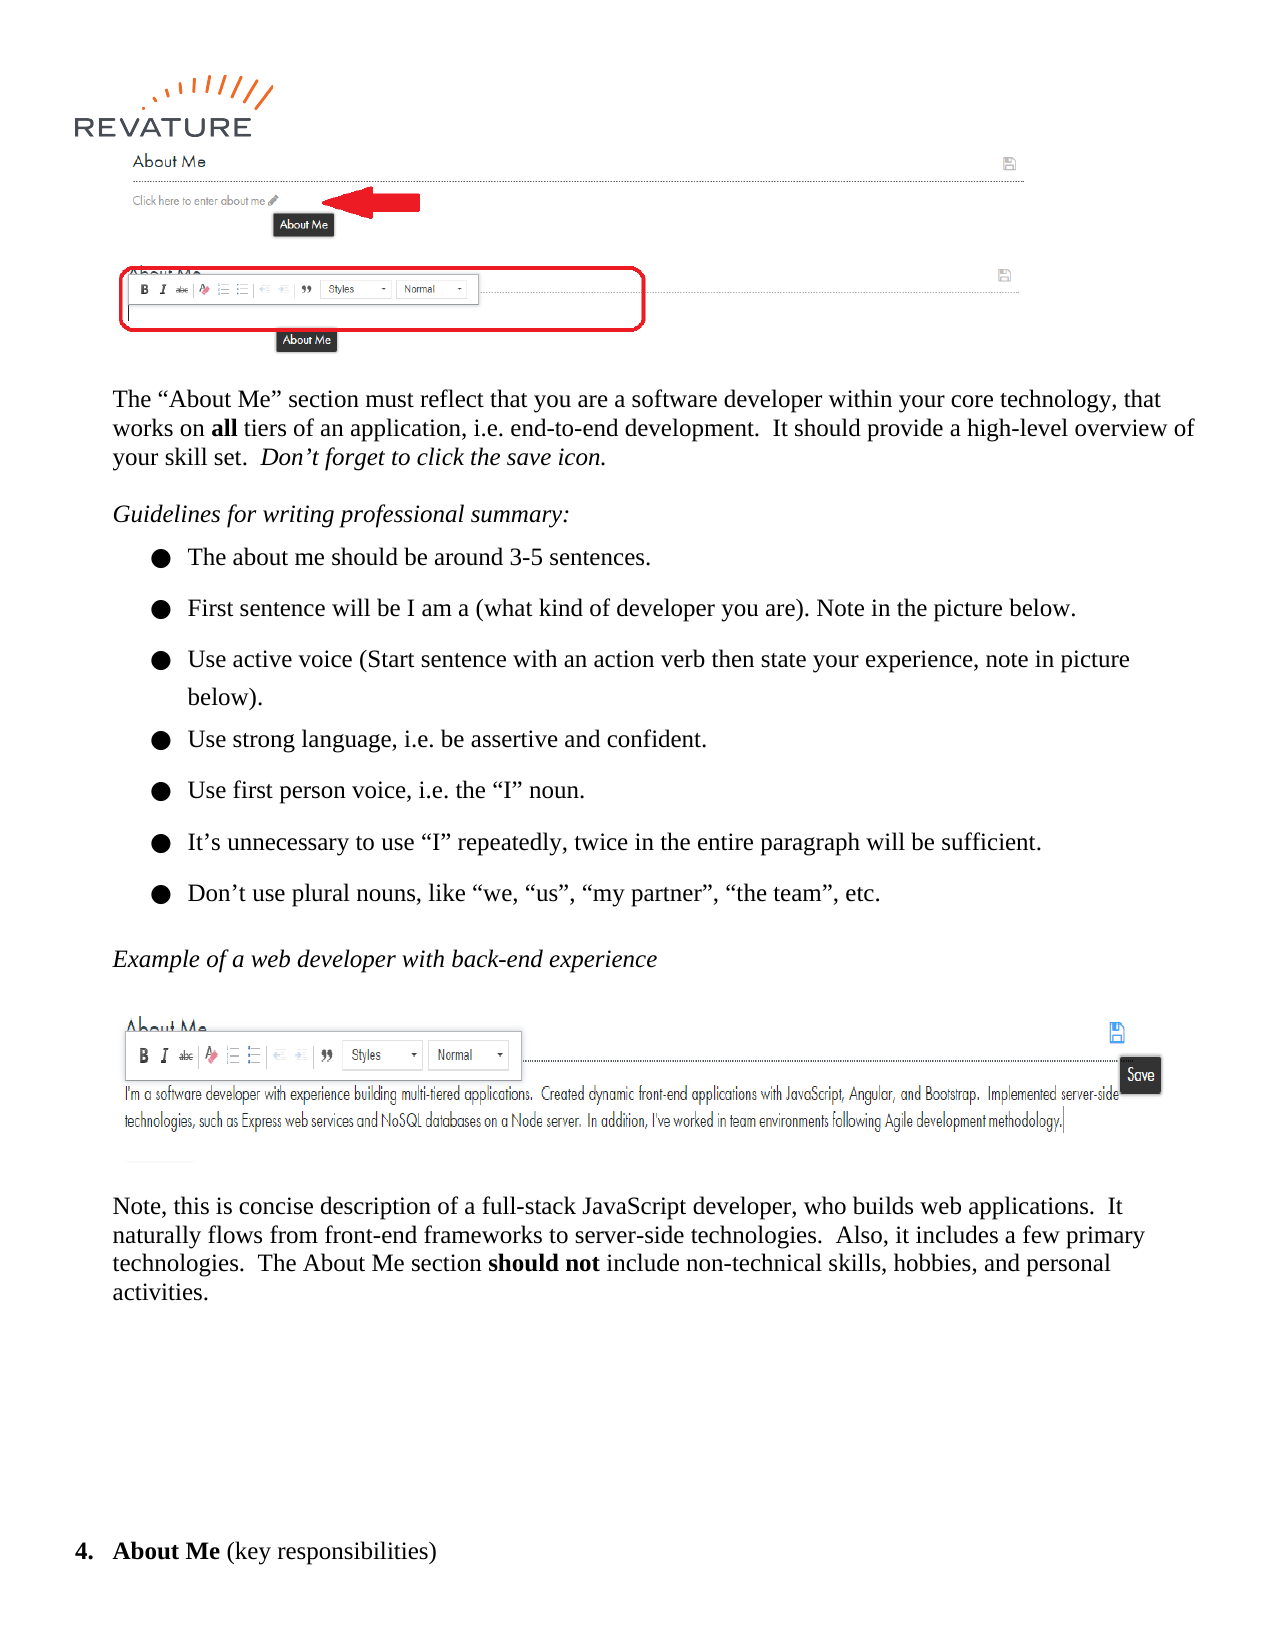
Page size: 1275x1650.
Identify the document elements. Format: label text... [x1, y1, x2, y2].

list It’s unnecessary to use “I” repeatedly, twice in the entire paragraph will be sufficient. [150, 813, 1200, 864]
list Don’t use plural nouns, like “we, “us”, “my partner”, “the team”, etc. [150, 864, 1200, 916]
text Example of a web developer with back-end experience [112, 944, 1200, 973]
picture [112, 1001, 1171, 1163]
list About Me (key responsibilities) [75, 1536, 1200, 1565]
list Use strong language, i.e. be assertive and confident. [150, 711, 1200, 762]
text Note, this is concise description of a full-stack JavaScript developer, who builds web applications. It naturally flows from front-end frameworks to server-side technologies. Also, it includes a few primary technologies. The About Me section should not include non-technical skills, hobbies, and personal activities. [112, 1191, 1200, 1306]
picture [75, 75, 1039, 356]
list First sentence will be I am a (what kind of developer you are). Note in the picture below. [150, 579, 1200, 631]
text The “About Me” section must reflect that you are a software developer within your core technology, that works on all tiers of an application, i.e. end-to-end development. It should provide a high-level overview of your skill set. Don’t forget to click the save icon. [112, 384, 1200, 471]
text Guidelines for writing professional summary: [112, 499, 1200, 528]
list Use first person voice, i.e. the “I” noun. [150, 762, 1200, 813]
list Use active voice (Start sentence with an action verb then state your experience, note in picture below). [150, 631, 1200, 711]
list The about me should be around 3-5 sentences. [150, 528, 1200, 579]
